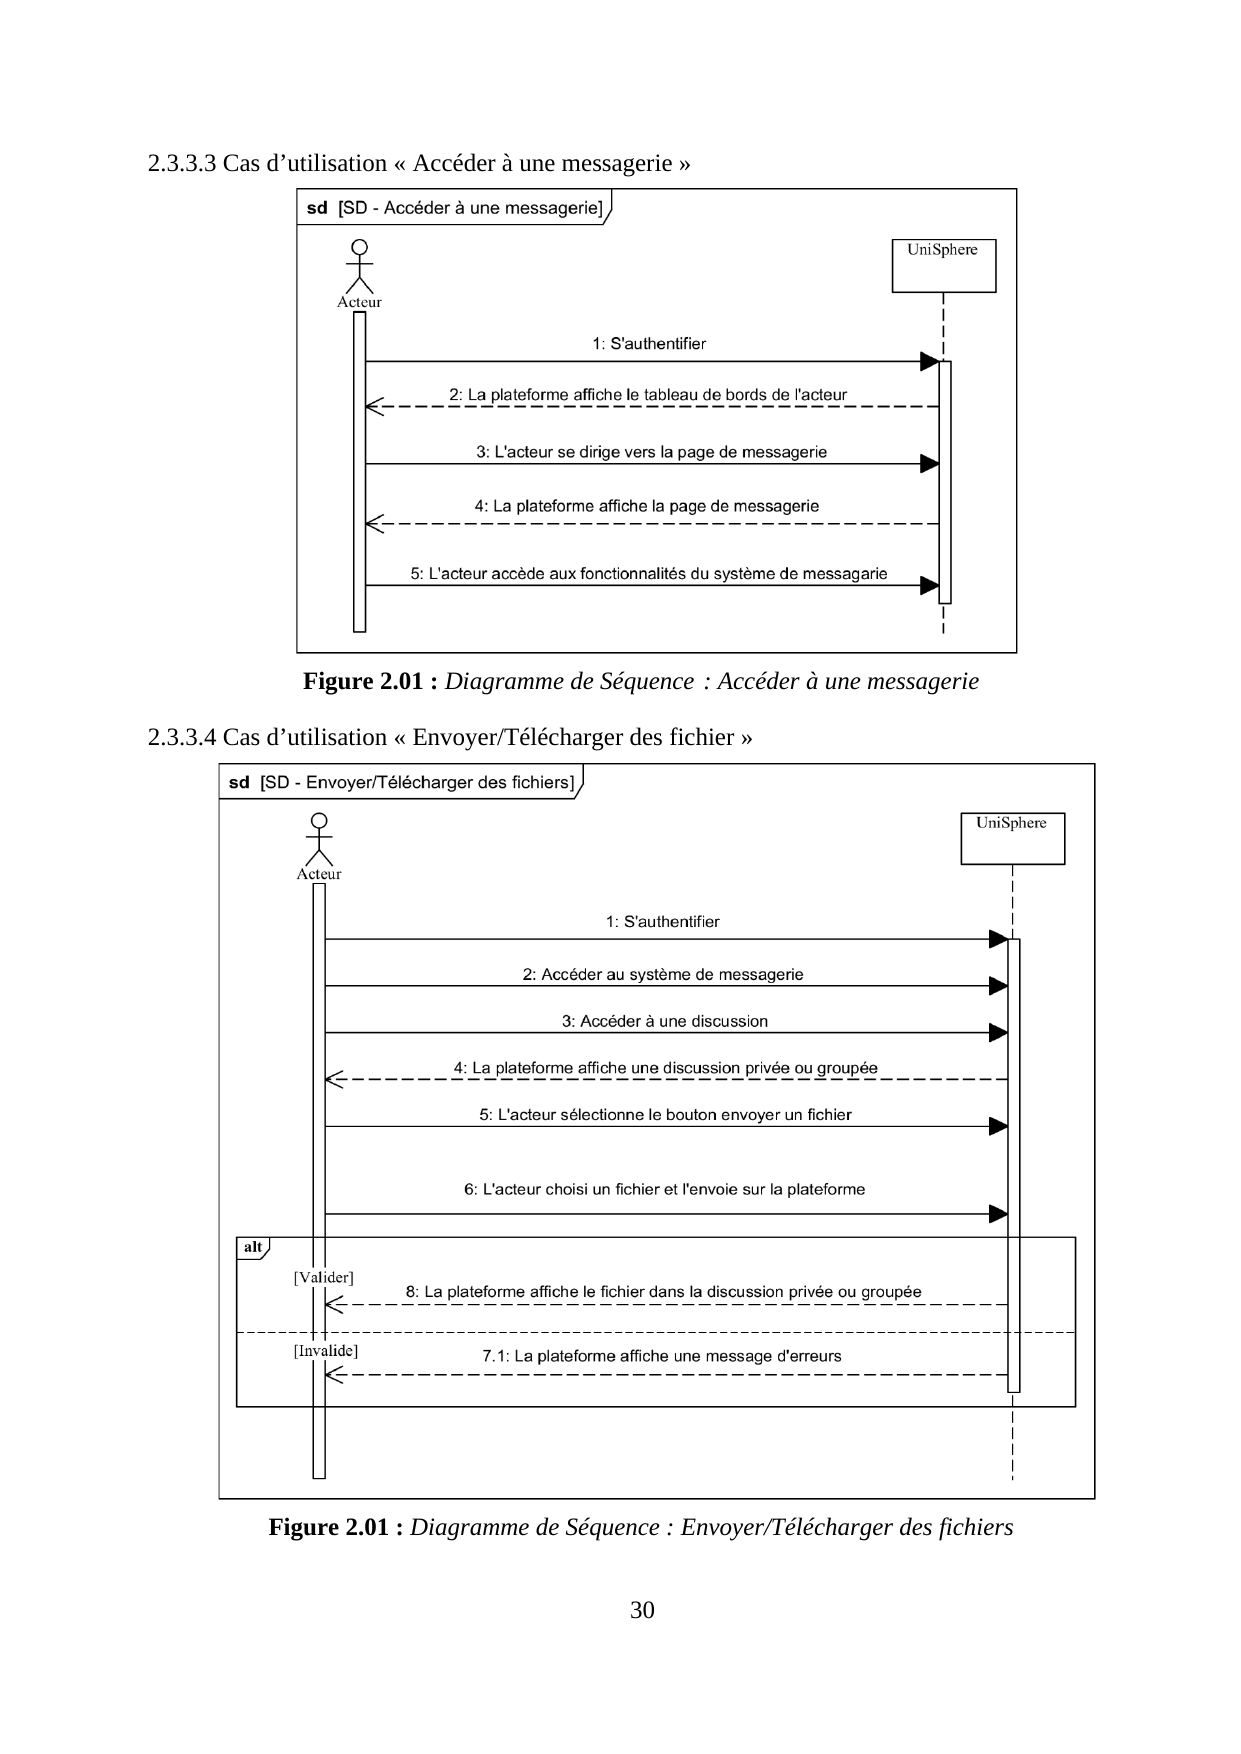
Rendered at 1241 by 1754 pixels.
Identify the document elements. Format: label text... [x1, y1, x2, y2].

picture [218, 763, 1096, 1500]
text Cas d’utilisation « Accéder à une messagerie » [148, 148, 1137, 176]
text Cas d’utilisation « Envoyer/Télécharger des fichier » [148, 722, 1137, 751]
text Diagramme de Séquence : Accéder à une messagerie [148, 666, 1137, 695]
picture [296, 188, 1018, 654]
text Diagramme de Séquence : Envoyer/Télécharger des fichiers [148, 1512, 1137, 1541]
